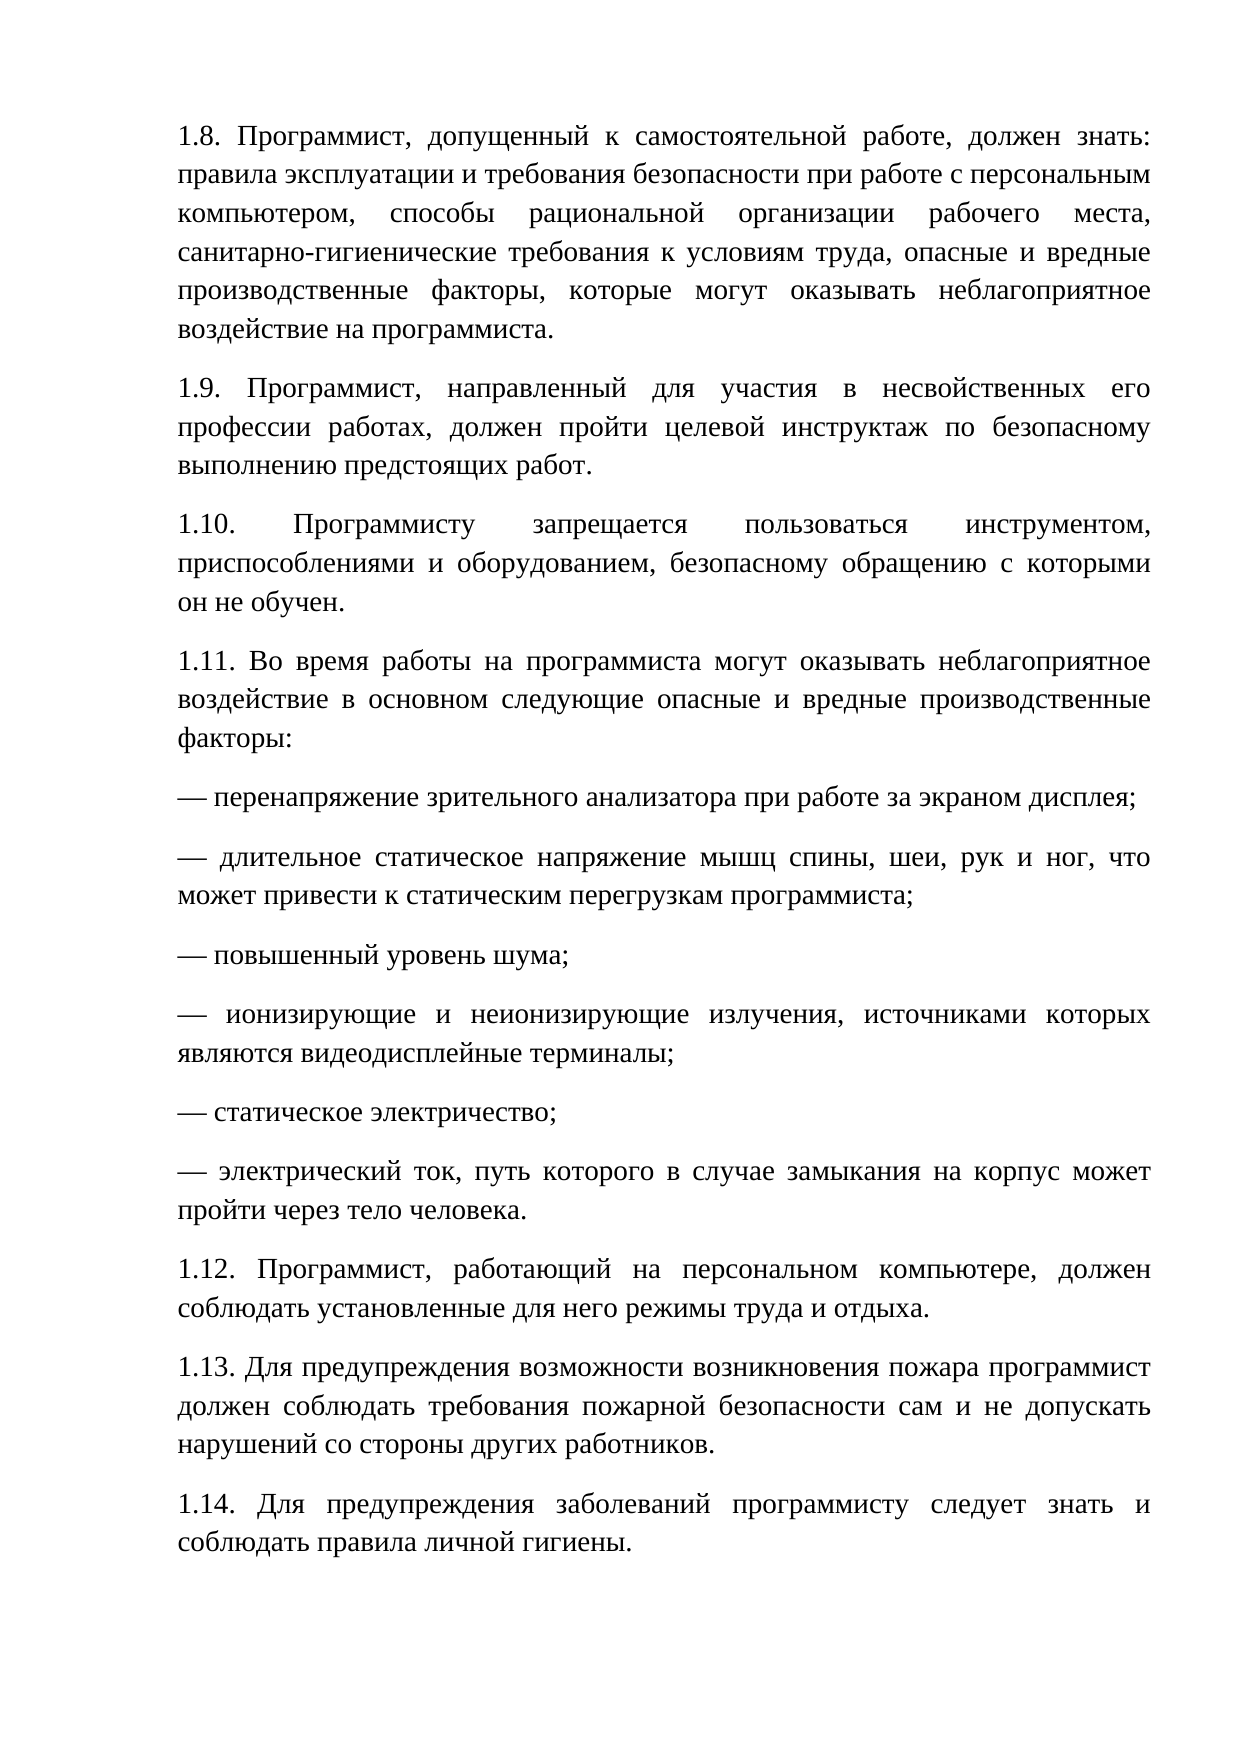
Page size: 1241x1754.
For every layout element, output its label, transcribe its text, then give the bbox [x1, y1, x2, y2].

text — повышенный уровень шума; [177, 937, 1152, 970]
text 1.10. Программисту запрещается пользоваться инструментом, приспособлениями и оборудованием, безопасному обращению с которыми он не обучен. [177, 507, 1152, 617]
text — ионизирующие и неионизирующие излучения, источниками которых являются видеодисплейные терминалы; [177, 996, 1152, 1068]
text 1.12. Программист, работающий на персональном компьютере, должен соблюдать установленные для него режимы труда и отдыха. [177, 1251, 1152, 1323]
text — электрический ток, путь которого в случае замыкания на корпус может пройти через тело человека. [177, 1153, 1152, 1226]
text 1.8. Программист, допущенный к самостоятельной работе, должен знать: правила эксплуатации и требования безопасности при работе с персональным компьютером, способы рациональной организации рабочего места, санитарно-гигиенические требования к условиям труда, опасные и вредные производственные факторы, которые могут оказывать неблагоприятное воздействие на программиста. [177, 118, 1152, 344]
text 1.9. Программист, направленный для участия в несвойственных его профессии работах, должен пройти целевой инструктаж по безопасному выполнению предстоящих работ. [177, 370, 1152, 481]
text 1.11. Во время работы на программиста могут оказывать неблагоприятное воздействие в основном следующие опасные и вредные производственные факторы: [177, 643, 1152, 754]
text — перенапряжение зрительного анализатора при работе за экраном дисплея; [177, 779, 1152, 813]
text 1.14. Для предупреждения заболеваний программисту следует знать и соблюдать правила личной гигиены. [177, 1486, 1152, 1558]
text 1.13. Для предупреждения возможности возникновения пожара программист должен соблюдать требования пожарной безопасности сам и не допускать нарушений со стороны других работников. [177, 1349, 1152, 1460]
text — длительное статическое напряжение мышц спины, шеи, рук и ног, что может привести к статическим перегрузкам программиста; [177, 839, 1152, 911]
text — статическое электричество; [177, 1094, 1152, 1128]
